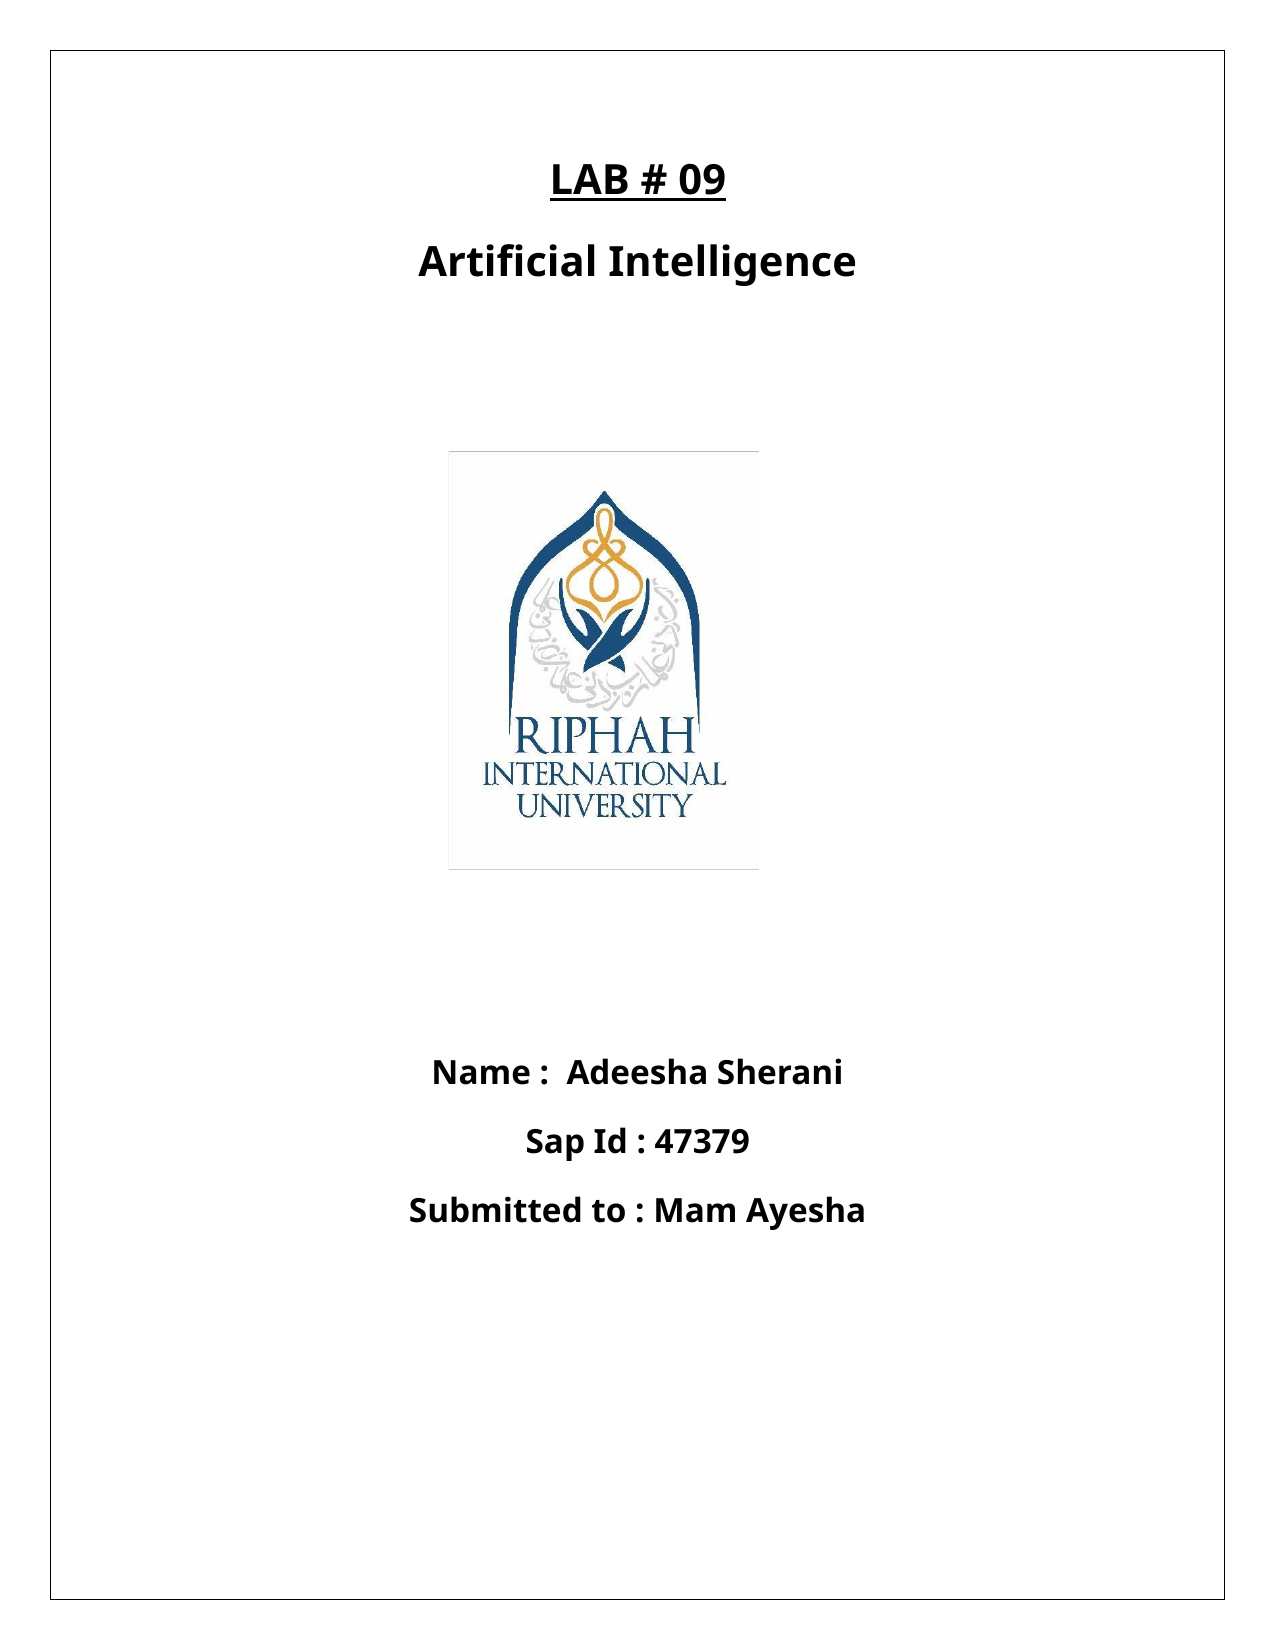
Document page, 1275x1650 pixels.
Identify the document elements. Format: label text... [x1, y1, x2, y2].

text Artificial Intelligence [150, 232, 1125, 289]
text Sap Id : 47379 [150, 1118, 1125, 1163]
text Name : Adeesha Sherani [150, 1049, 1125, 1094]
picture [448, 451, 759, 870]
text Submitted to : Mam Ayesha [150, 1187, 1125, 1232]
text LAB # 09 [150, 150, 1125, 207]
